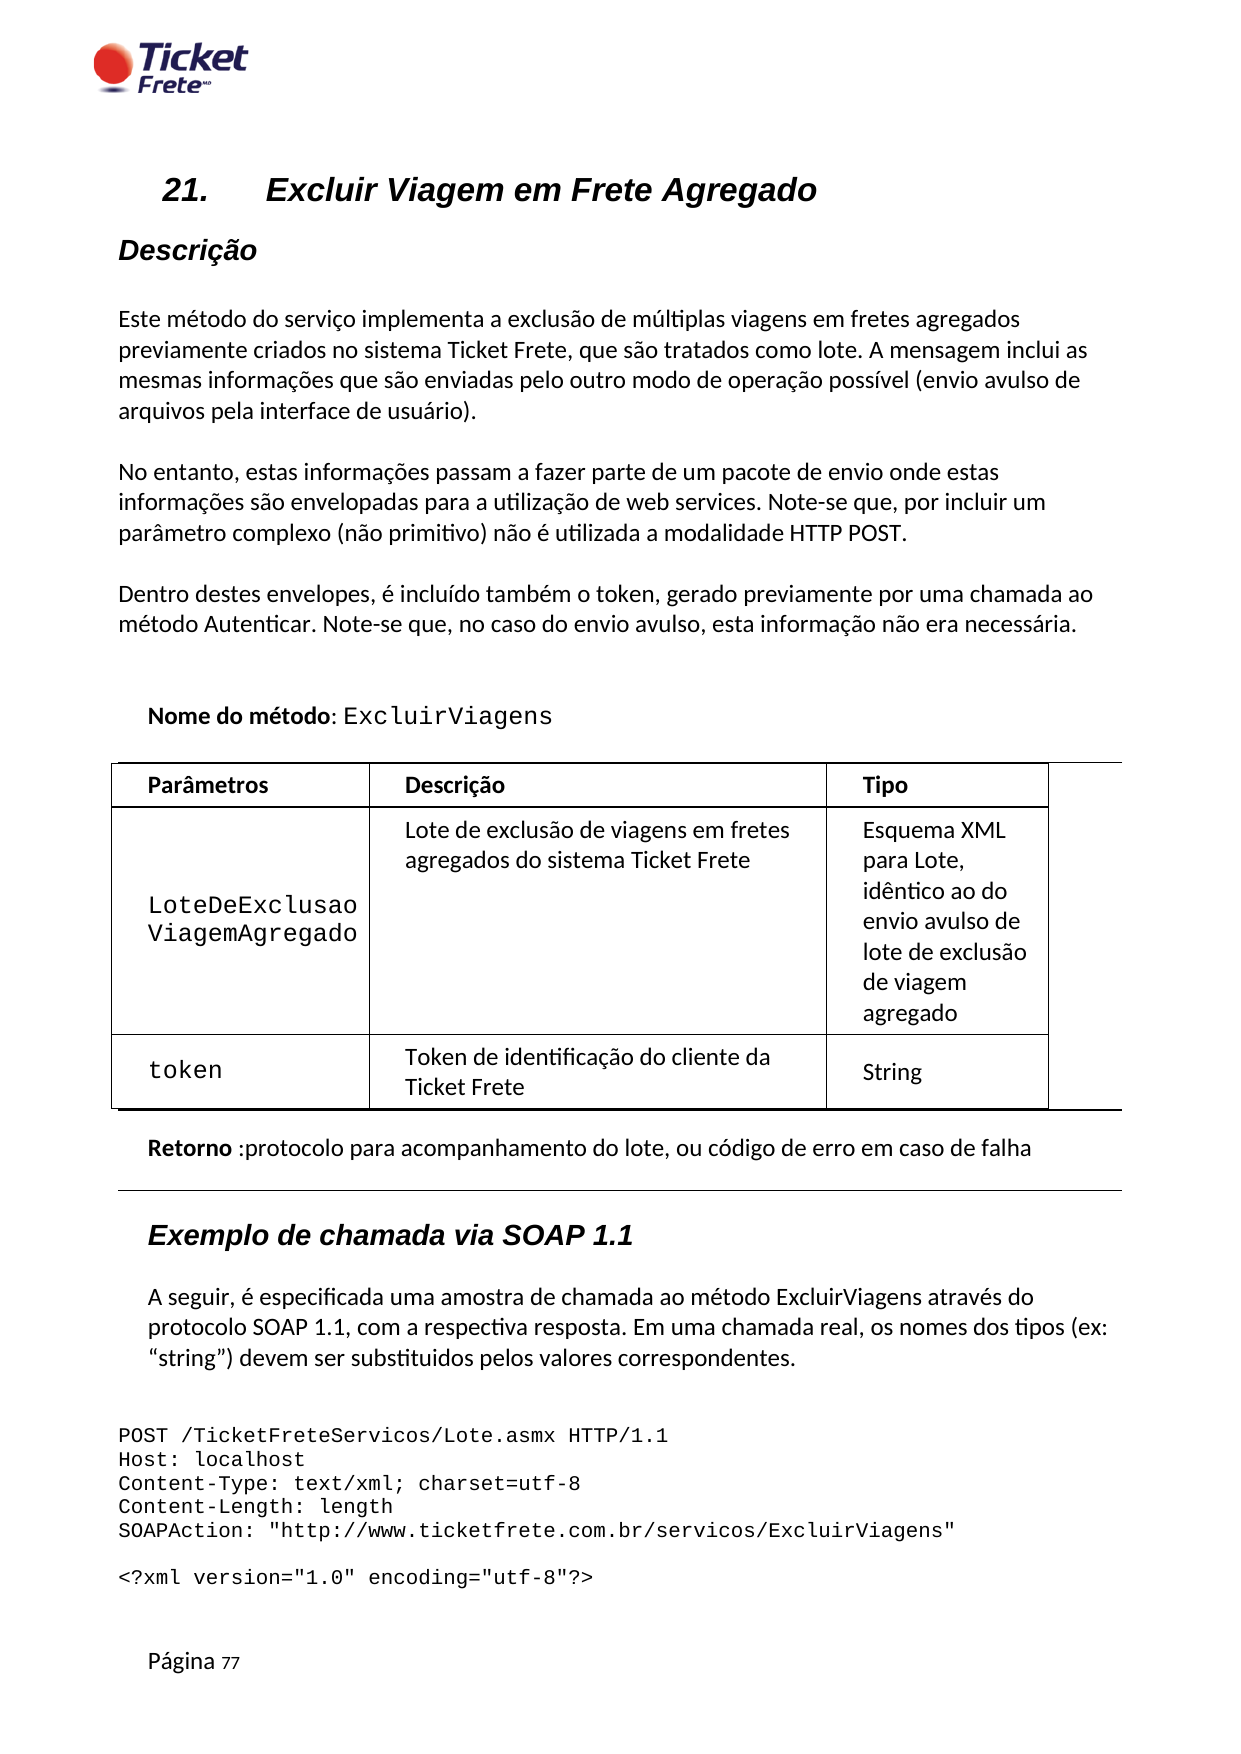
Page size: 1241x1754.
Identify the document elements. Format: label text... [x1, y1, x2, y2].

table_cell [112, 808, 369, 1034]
text <?xml version="1.0" encoding="utf-8"?> [118, 1567, 1122, 1591]
subtitle Excluir Viagem em Frete Agregado [162, 169, 1122, 208]
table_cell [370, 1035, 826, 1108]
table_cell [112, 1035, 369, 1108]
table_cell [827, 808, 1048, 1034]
text Content-Type: text/xml; charset=utf-8 [118, 1472, 1122, 1496]
subtitle Descrição [118, 233, 1122, 267]
text No entanto, estas informações passam a fazer parte de um pacote de envio onde estas informações são envelopadas para a utilização de web services. Note-se que, por incluir um parâmetro complexo (não primitivo) não é utilizada a modalidade HTTP POST. [118, 456, 1122, 547]
text SOAPAction: "http://www.ticketfrete.com.br/servicos/ExcluirViagens" [118, 1520, 1122, 1543]
text POST /TicketFreteServicos/Lote.asmx HTTP/1.1 [118, 1425, 1122, 1449]
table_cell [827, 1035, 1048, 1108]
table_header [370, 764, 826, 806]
text Este método do serviço implementa a exclusão de múltiplas viagens em fretes agregados previamente criados no sistema Ticket Frete, que são tratados como lote. A mensagem inclui as mesmas informações que são enviadas pelo outro modo de operação possível (envio avulso de arquivos pela interface de usuário). [118, 303, 1122, 425]
text Content-Length: length [118, 1496, 1122, 1520]
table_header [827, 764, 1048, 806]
subtitle Exemplo de chamada via SOAP 1.1 [148, 1218, 1122, 1252]
text Dentro destes envelopes, é incluído também o token, gerado previamente por uma chamada ao método Autenticar. Note-se que, no caso do envio avulso, esta informação não era necessária. [118, 578, 1122, 639]
picture [93, 42, 249, 93]
text Retorno :protocolo para acompanhamento do lote, ou código de erro em caso de falha [148, 1132, 1122, 1163]
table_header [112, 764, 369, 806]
text Host: localhost [118, 1449, 1122, 1472]
text A seguir, é especificada uma amostra de chamada ao método ExcluirViagens através do protocolo SOAP 1.1, com a respectiva resposta. Em uma chamada real, os nomes dos tipos (ex: “string”) devem ser substituidos pelos valores correspondentes. [148, 1281, 1122, 1372]
text Nome do método: ExcluirViagens [148, 700, 1122, 732]
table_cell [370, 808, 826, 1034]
